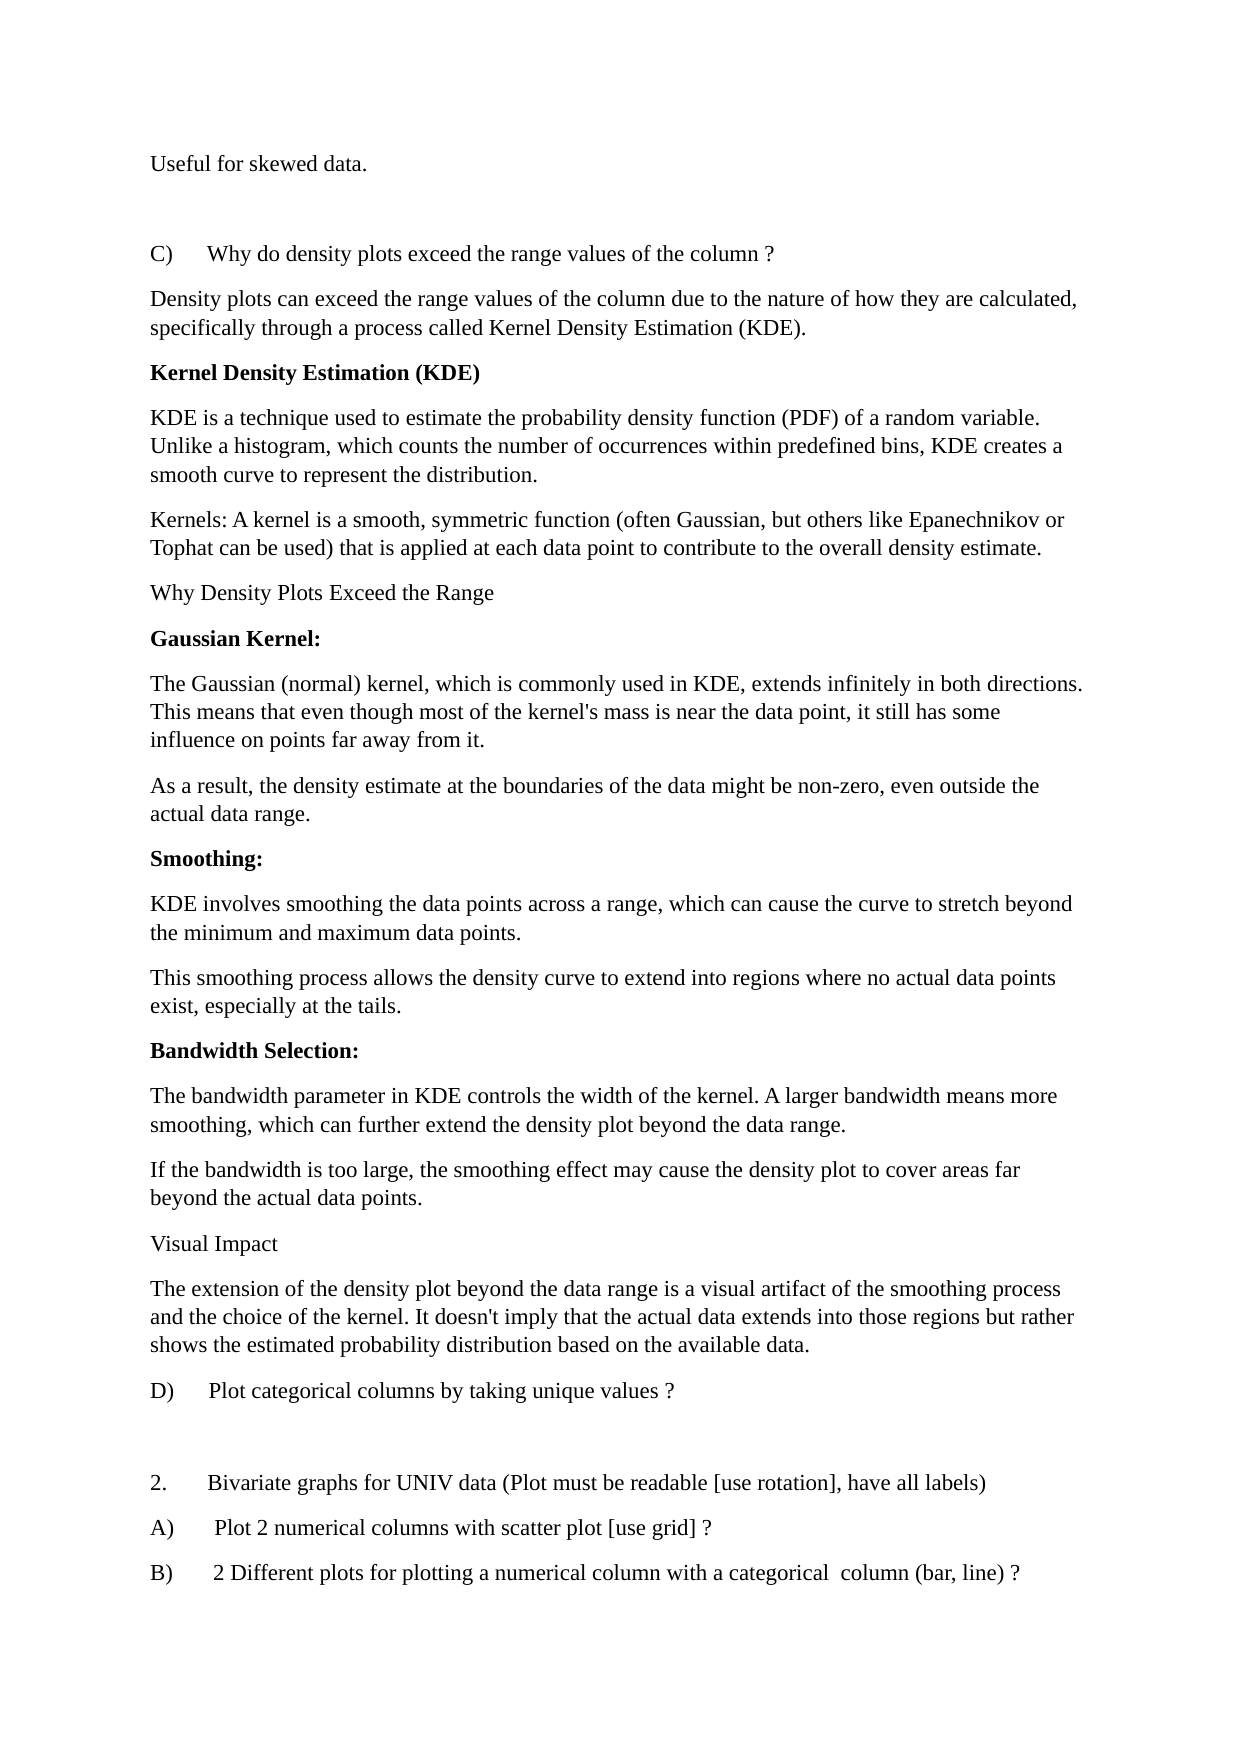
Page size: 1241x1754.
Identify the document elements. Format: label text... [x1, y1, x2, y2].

text As a result, the density estimate at the boundaries of the data might be non-zero, even outside the actual data range. [150, 772, 1090, 826]
text Useful for skewed data. [150, 150, 1090, 176]
text 2. Bivariate graphs for UNIV data (Plot must be readable [use rotation], have all labels) [150, 1469, 1090, 1495]
text C) Why do density plots exceed the range values of the column ? [150, 240, 1090, 267]
text Density plots can exceed the range values of the column due to the nature of how they are calculated, specifically through a process called Kernel Density Estimation (KDE). [150, 285, 1090, 340]
text D) Plot categorical columns by taking unique values ? [150, 1377, 1090, 1403]
text The bandwidth parameter in KDE controls the width of the kernel. A larger bandwidth means more smoothing, which can further extend the density plot beyond the data range. [150, 1082, 1090, 1137]
text The extension of the density plot beyond the data range is a visual artifact of the smoothing process and the choice of the kernel. It doesn't imply that the actual data extends into those regions but rather shows the estimated probability distribution based on the available data. [150, 1275, 1090, 1358]
text A) Plot 2 numerical columns with scatter plot [use grid] ? [150, 1514, 1090, 1540]
text Smoothing: [150, 845, 1090, 872]
text Kernel Density Estimation (KDE) [150, 359, 1090, 385]
text If the bandwidth is too large, the smoothing effect may cause the density plot to cover areas far beyond the actual data points. [150, 1156, 1090, 1211]
text Gaussian Kernel: [150, 624, 1090, 651]
text Visual Impact [150, 1229, 1090, 1256]
text Why Density Plots Exceed the Range [150, 579, 1090, 606]
text This smoothing process allows the density curve to extend into regions where no actual data points exist, especially at the tails. [150, 964, 1090, 1019]
text The Gaussian (normal) kernel, which is commonly used in KDE, extends infinitely in both directions. This means that even though most of the kernel's mass is near the data point, it still has some influence on points far away from it. [150, 670, 1090, 753]
text Kernels: A kernel is a smooth, symmetric function (often Gaussian, but others like Epanechnikov or Tophat can be used) that is applied at each data point to contribute to the overall density estimate. [150, 506, 1090, 561]
text Bandwidth Selection: [150, 1037, 1090, 1064]
text KDE is a technique used to estimate the probability density function (PDF) of a random variable. Unlike a histogram, which counts the number of occurrences within predefined bins, KDE creates a smooth curve to represent the distribution. [150, 404, 1090, 487]
text KDE involves smoothing the data points across a range, which can cause the curve to stretch beyond the minimum and maximum data points. [150, 890, 1090, 945]
text B) 2 Different plots for plotting a numerical column with a categorical column (bar, line) ? [150, 1559, 1090, 1585]
